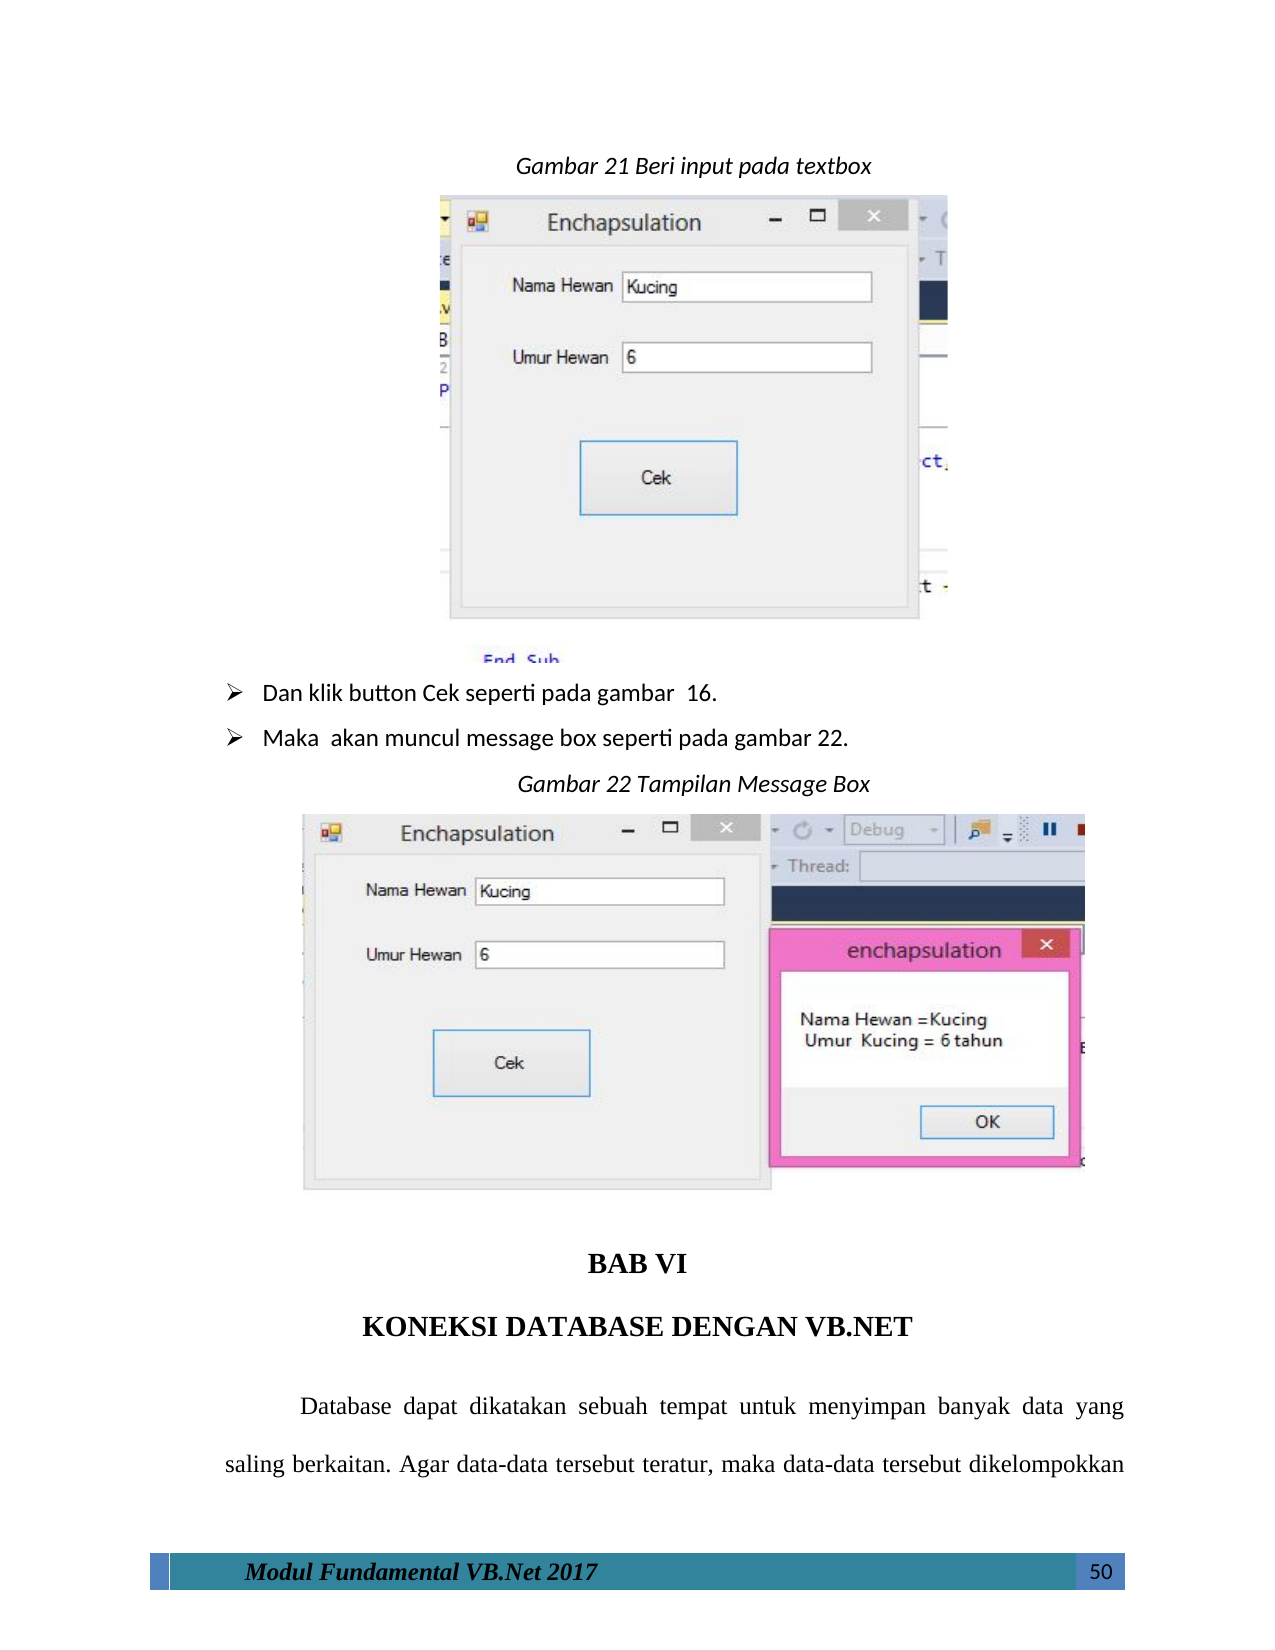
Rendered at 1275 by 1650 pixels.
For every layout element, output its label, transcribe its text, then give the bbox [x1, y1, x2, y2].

list Gambar 22 Tampilan Message Box [262, 768, 1125, 799]
subtitle BAB VI [150, 1246, 1125, 1279]
picture [439, 195, 948, 663]
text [225, 1391, 1125, 1477]
picture [302, 814, 1085, 1207]
list Maka akan muncul message box seperti pada gambar 22. [225, 723, 1125, 753]
list Dan klik button Cek seperti pada gambar 16. [225, 677, 1125, 707]
list Gambar 21 Beri input pada textbox [262, 150, 1125, 181]
subtitle KONEKSI DATABASE DENGAN VB.NET [150, 1309, 1125, 1343]
